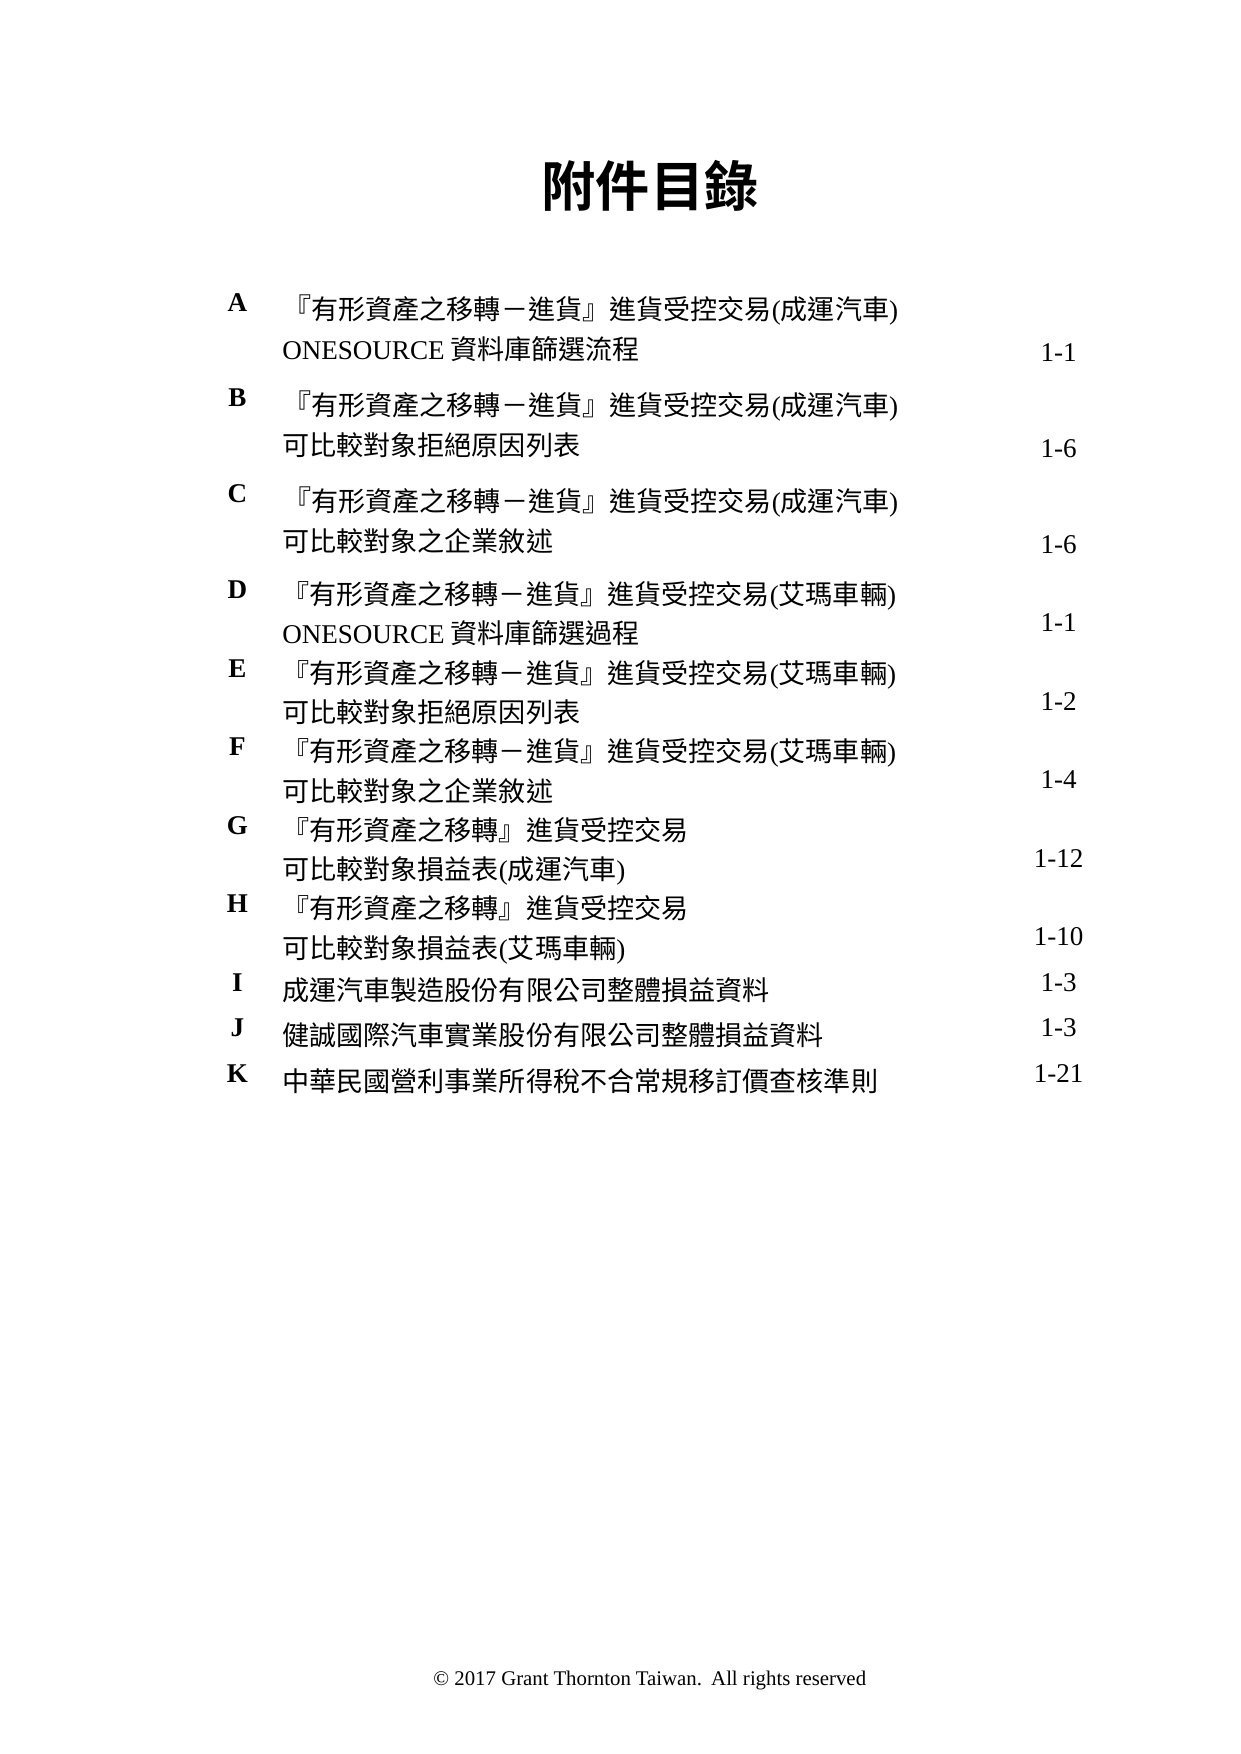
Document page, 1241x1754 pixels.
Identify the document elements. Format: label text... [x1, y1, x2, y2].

table_cell C [204, 478, 271, 573]
table_header 『有形資產之移轉－進貨』進貨受控交易(成運汽車) ONESOURCE資料庫篩選流程 [271, 286, 1021, 382]
table_cell 『有形資產之移轉－進貨』進貨受控交易(成運汽車) 可比較對象之企業敘述 [271, 478, 1021, 573]
table_cell 中華民國營利事業所得稅不合常規移訂價查核準則 [271, 1057, 1021, 1102]
table_cell 1-3 [1021, 966, 1096, 1011]
table_cell F [204, 730, 271, 809]
table_cell 1-6 [1021, 478, 1096, 573]
table_cell 『有形資產之移轉－進貨』進貨受控交易(艾瑪車輛) 可比較對象之企業敘述 [271, 730, 1021, 809]
table_cell 1-21 [1021, 1057, 1096, 1102]
table_header 1-1 [1021, 286, 1096, 382]
table_cell 1-6 [1021, 382, 1096, 477]
table_cell 『有形資產之移轉－進貨』進貨受控交易(艾瑪車輛) 可比較對象拒絕原因列表 [271, 652, 1021, 730]
table_cell 1-12 [1021, 809, 1096, 887]
table_cell H [204, 888, 271, 966]
table_cell K [204, 1057, 271, 1102]
table_cell J [204, 1011, 271, 1057]
table_cell G [204, 809, 271, 887]
table_cell 1-2 [1021, 652, 1096, 730]
table_cell 『有形資產之移轉』進貨受控交易 可比較對象損益表(艾瑪車輛) [271, 888, 1021, 966]
table_cell 『有形資產之移轉－進貨』進貨受控交易(艾瑪車輛) ONESOURCE資料庫篩選過程 [271, 573, 1021, 652]
table_cell 健誠國際汽車實業股份有限公司整體損益資料 [271, 1011, 1021, 1057]
table_cell B [204, 382, 271, 477]
table_cell 成運汽車製造股份有限公司整體損益資料 [271, 966, 1021, 1011]
text 附件目錄 [209, 143, 1090, 222]
table_cell D [204, 573, 271, 652]
table_cell 1-1 [1021, 573, 1096, 652]
table_header A [204, 286, 271, 382]
table_cell 1-4 [1021, 730, 1096, 809]
table_cell 『有形資產之移轉－進貨』進貨受控交易(成運汽車) 可比較對象拒絕原因列表 [271, 382, 1021, 477]
table_cell I [204, 966, 271, 1011]
table_cell E [204, 652, 271, 730]
table_cell 1-3 [1021, 1011, 1096, 1057]
table_cell 『有形資產之移轉』進貨受控交易 可比較對象損益表(成運汽車) [271, 809, 1021, 887]
table_cell 1-10 [1021, 888, 1096, 966]
